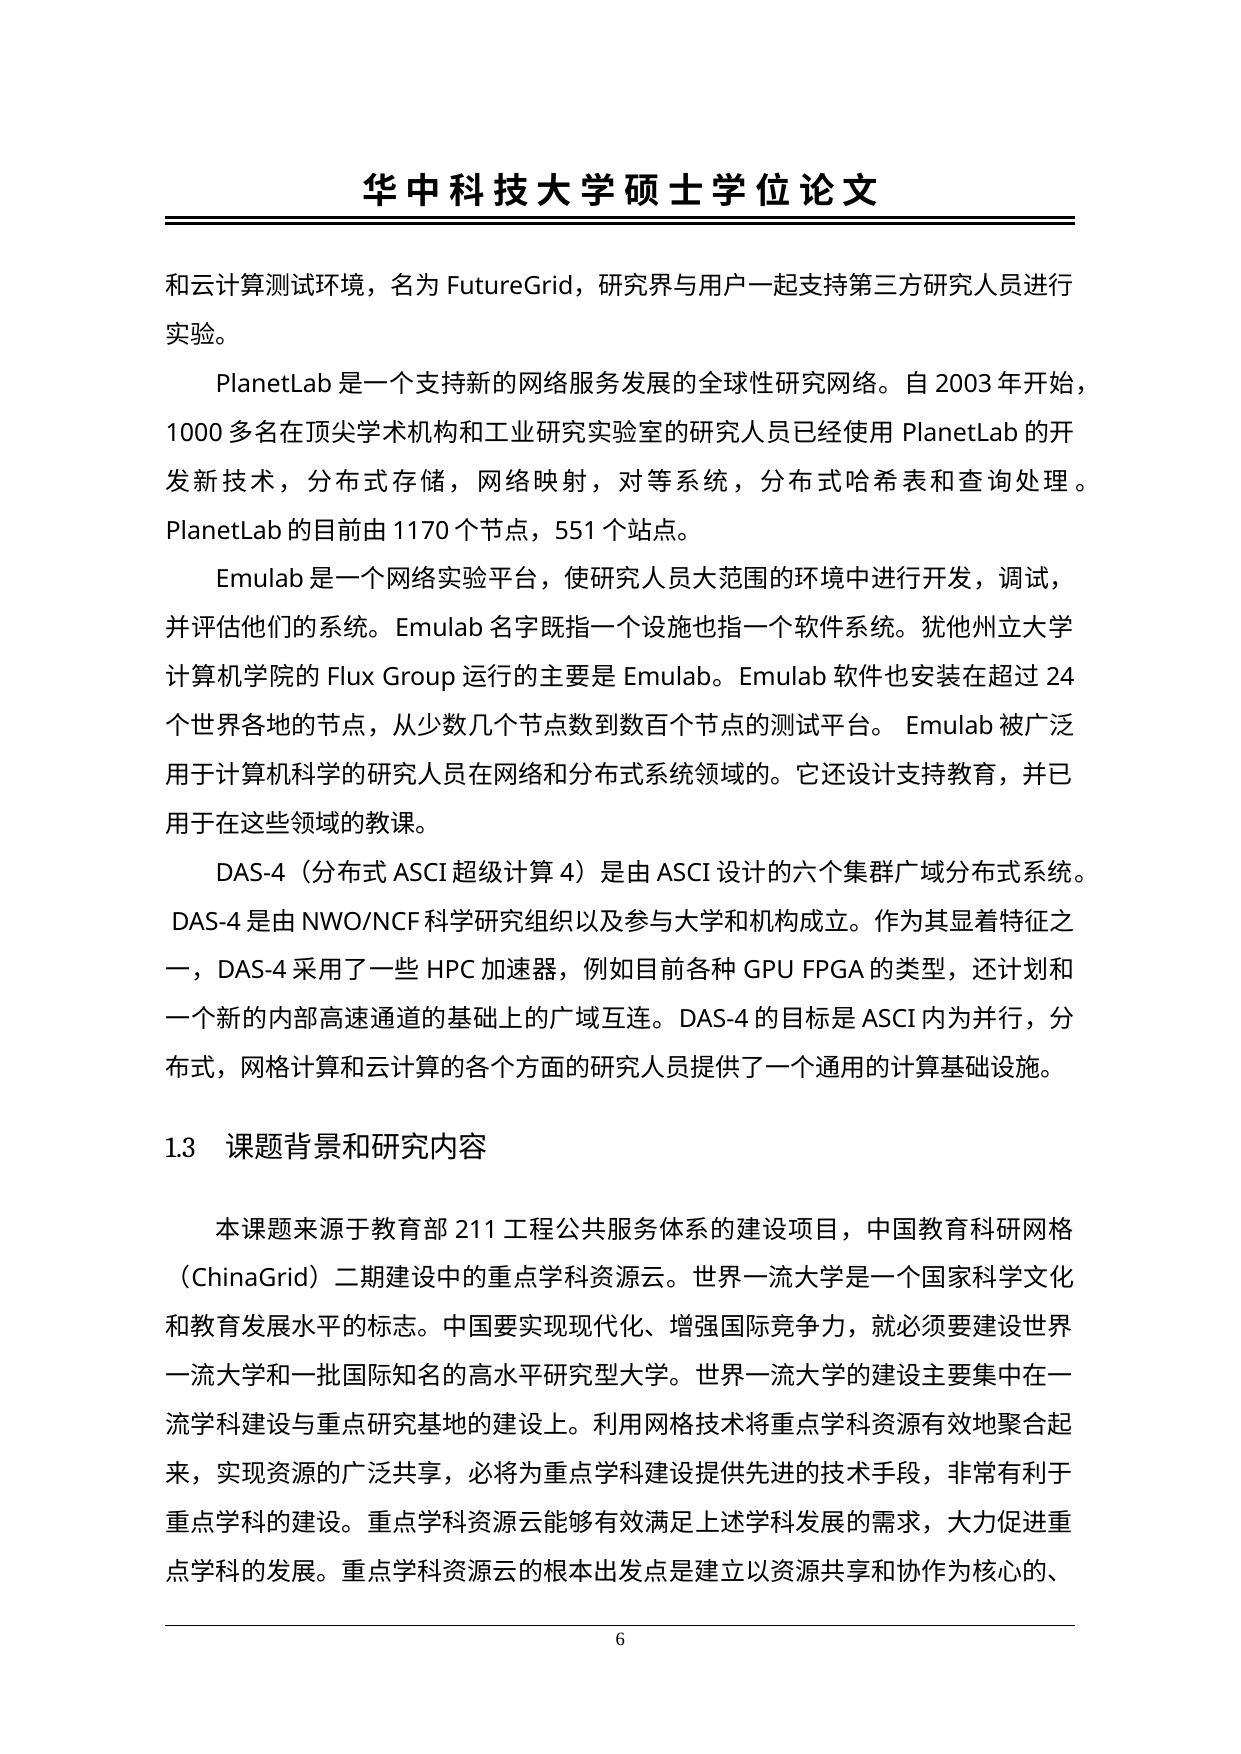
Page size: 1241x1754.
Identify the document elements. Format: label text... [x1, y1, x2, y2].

subtitle 课题背景和研究内容 [165, 1123, 1075, 1166]
text PlanetLab是一个支持新的网络服务发展的全球性研究网络。自2003年开始，1000多名在顶尖学术机构和工业研究实验室的研究人员已经使用PlanetLab的开发新技术，分布式存储，网络映射，对等系统，分布式哈希表和查询处理。PlanetLab的目前由1170个节点，551个站点。 [165, 363, 1075, 546]
text DAS-4（分布式ASCI超级计算4）是由ASCI设计的六个集群广域分布式系统。 DAS-4是由NWO/NCF科学研究组织以及参与大学和机构成立。作为其显着特征之一，DAS-4采用了一些HPC加速器，例如目前各种GPU FPGA的类型，还计划和一个新的内部高速通道的基础上的广域互连。DAS-4的目标是ASCI内为并行，分布式，网格计算和云计算的各个方面的研究人员提供了一个通用的计算基础设施。 [165, 852, 1075, 1084]
text Emulab是一个网络实验平台，使研究人员大范围的环境中进行开发，调试，并评估他们的系统。Emulab名字既指一个设施也指一个软件系统。犹他州立大学计算机学院的Flux Group运行的主要是Emulab。Emulab软件也安装在超过24个世界各地的节点，从少数几个节点数到数百个节点的测试平台。 Emulab被广泛用于计算机科学的研究人员在网络和分布式系统领域的。它还设计支持教育，并已用于在这些领域的教课。 [165, 559, 1075, 839]
